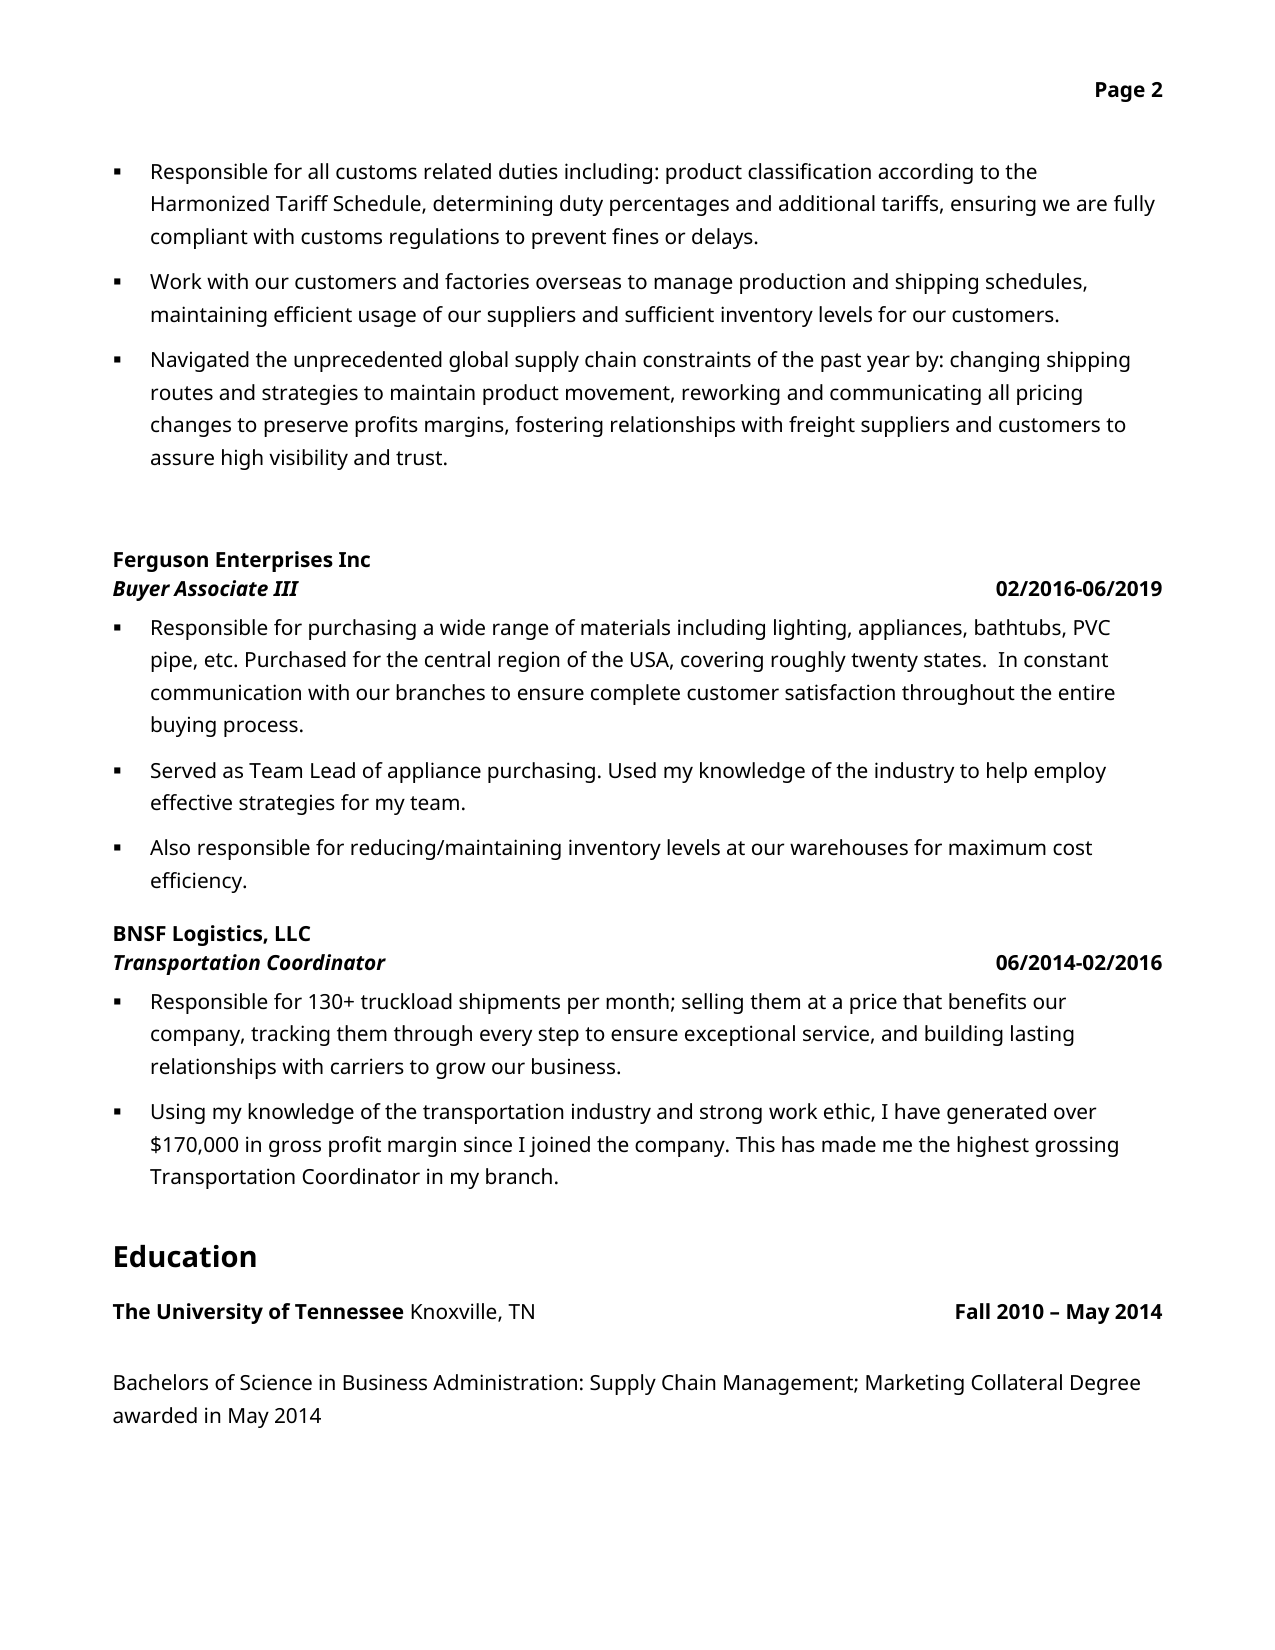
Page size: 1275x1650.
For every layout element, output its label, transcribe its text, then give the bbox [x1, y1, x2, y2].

list Also responsible for reducing/maintaining inventory levels at our warehouses for maximum cost efficiency. [112, 833, 1162, 894]
list Navigated the unprecedented global supply chain constraints of the past year by: changing shipping routes and strategies to maintain product movement, reworking and communicating all pricing changes to preserve profits margins, fostering relationships with freight suppliers and customers to assure high visibility and trust. [112, 345, 1162, 471]
subtitle Education [112, 1237, 1162, 1276]
list Work with our customers and factories overseas to manage production and shipping schedules, maintaining efficient usage of our suppliers and sufficient inventory levels for our customers. [112, 267, 1162, 328]
list Responsible for all customs related duties including: product classification according to the Harmonized Tariff Schedule, determining duty percentages and additional tariffs, ensuring we are fully compliant with customs regulations to prevent fines or delays. [112, 157, 1162, 251]
list Responsible for 130+ truckload shipments per month; selling them at a price that benefits our company, tracking them through every step to ensure exceptional service, and building lasting relationships with carriers to grow our business. [112, 987, 1162, 1080]
subtitle Fall 2010 – May 2014 [112, 1297, 1162, 1326]
list Responsible for purchasing a wide range of materials including lighting, appliances, bathtubs, PVC pipe, etc. Purchased for the central region of the USA, covering roughly twenty states. In constant communication with our branches to ensure complete customer satisfaction throughout the entire buying process. [112, 613, 1162, 739]
subtitle Ferguson Enterprises Inc Buyer Associate III 02/2016-06/2019 [112, 546, 1162, 602]
list Using my knowledge of the transportation industry and strong work ethic, I have generated over $170,000 in gross profit margin since I joined the company. This has made me the highest grossing Transportation Coordinator in my branch. [112, 1097, 1162, 1191]
list Served as Team Lead of appliance purchasing. Used my knowledge of the industry to help employ effective strategies for my team. [112, 756, 1162, 817]
subtitle BNSF Logistics, LLC Transportation Coordinator 06/2014-02/2016 [112, 919, 1162, 976]
